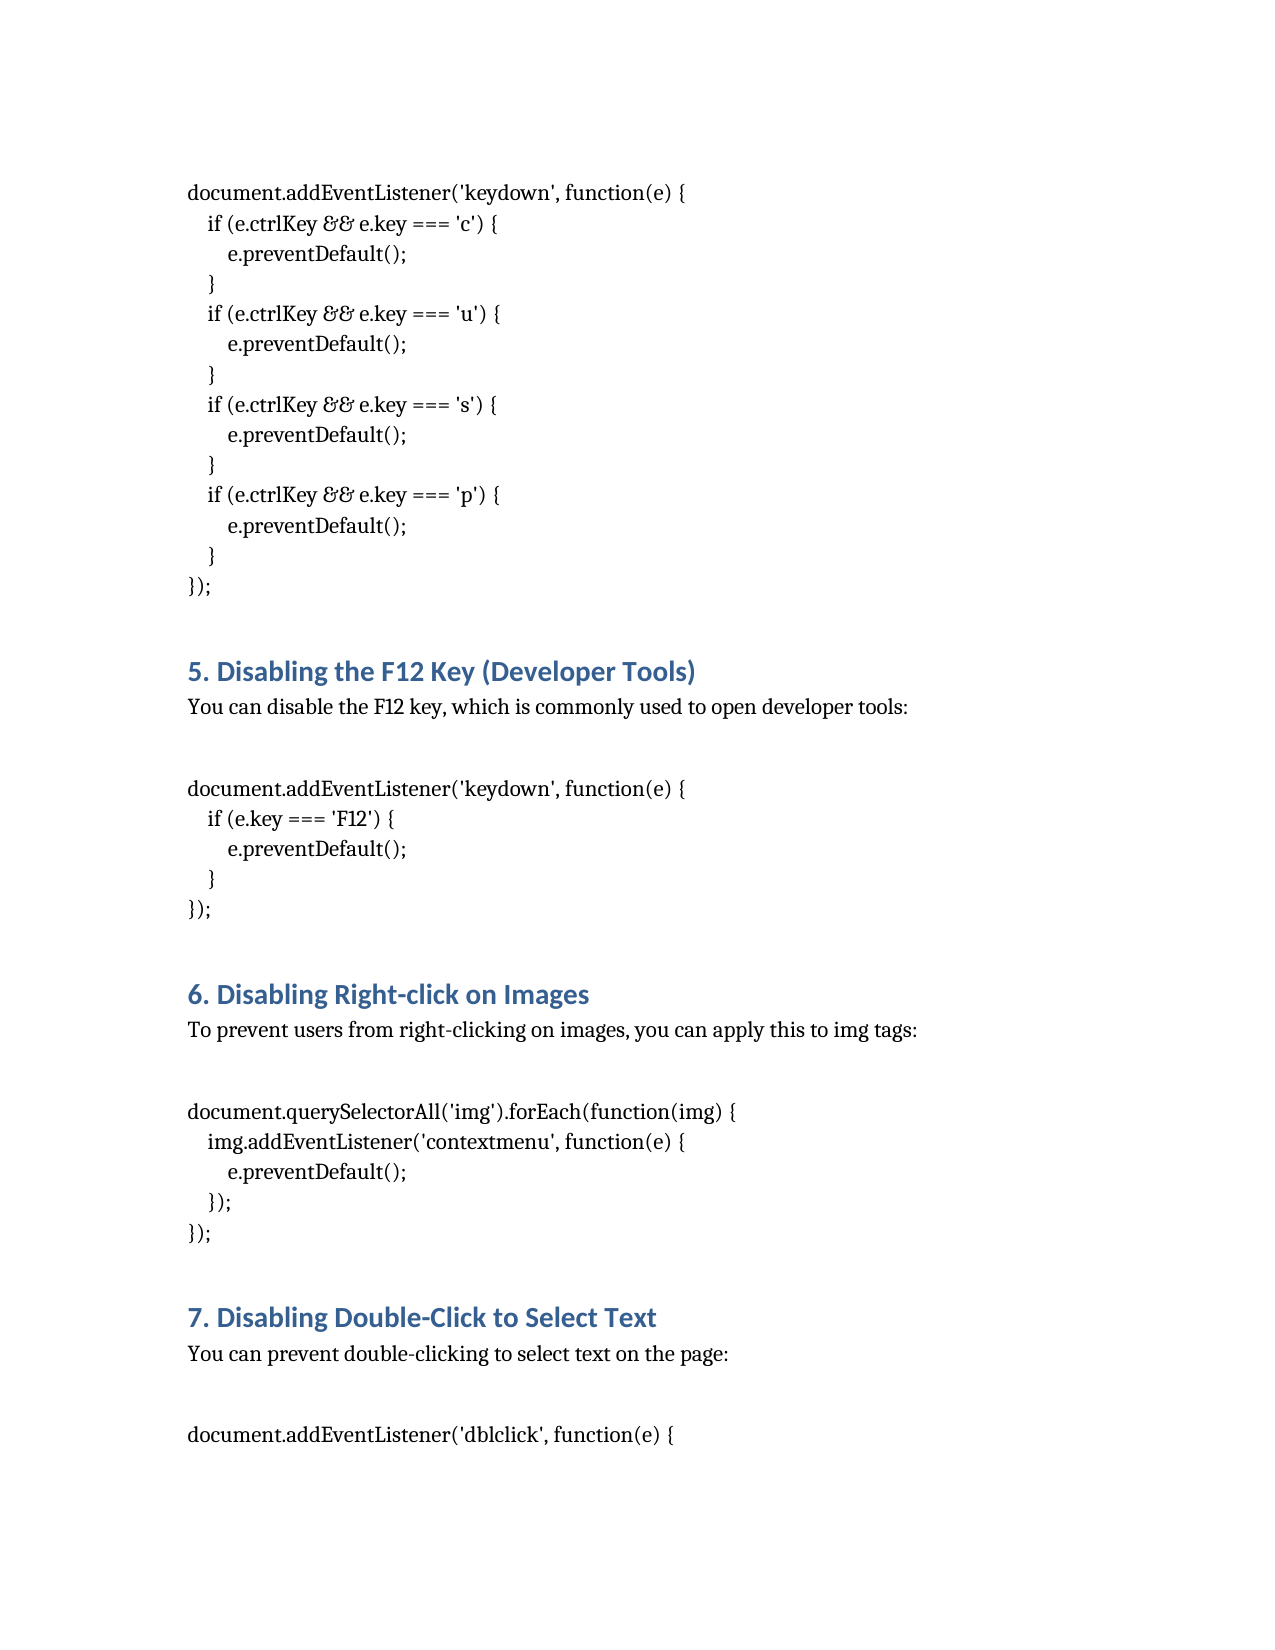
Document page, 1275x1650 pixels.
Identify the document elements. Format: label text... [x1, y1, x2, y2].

subtitle 7. Disabling Double-Click to Select Text [187, 1299, 1087, 1335]
text You can prevent double-clicking to select text on the page: [187, 1341, 1087, 1367]
subtitle 6. Disabling Right-click on Images [187, 976, 1087, 1012]
text document.addEventListener('keydown', function(e) { if (e.key === 'F12') { e.preventDefault(); } }); [187, 745, 1087, 922]
text You can disable the F12 key, which is commonly used to open developer tools: [187, 694, 1087, 720]
text document.addEventListener('keydown', function(e) { if (e.ctrlKey && e.key === 'c') { e.preventDefault(); } if (e.ctrlKey && e.key === 'u') { e.preventDefault(); } if (e.ctrlKey && e.key === 's') { e.preventDefault(); } if (e.ctrlKey && e.key === 'p') { e.preventDefault(); } }); [187, 150, 1087, 599]
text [187, 1392, 1087, 1448]
text document.querySelectorAll('img').forEach(function(img) { img.addEventListener('contextmenu', function(e) { e.preventDefault(); }); }); [187, 1068, 1087, 1246]
subtitle 5. Disabling the F12 Key (Developer Tools) [187, 653, 1087, 689]
text To prevent users from right-clicking on images, you can apply this to img tags: [187, 1017, 1087, 1044]
